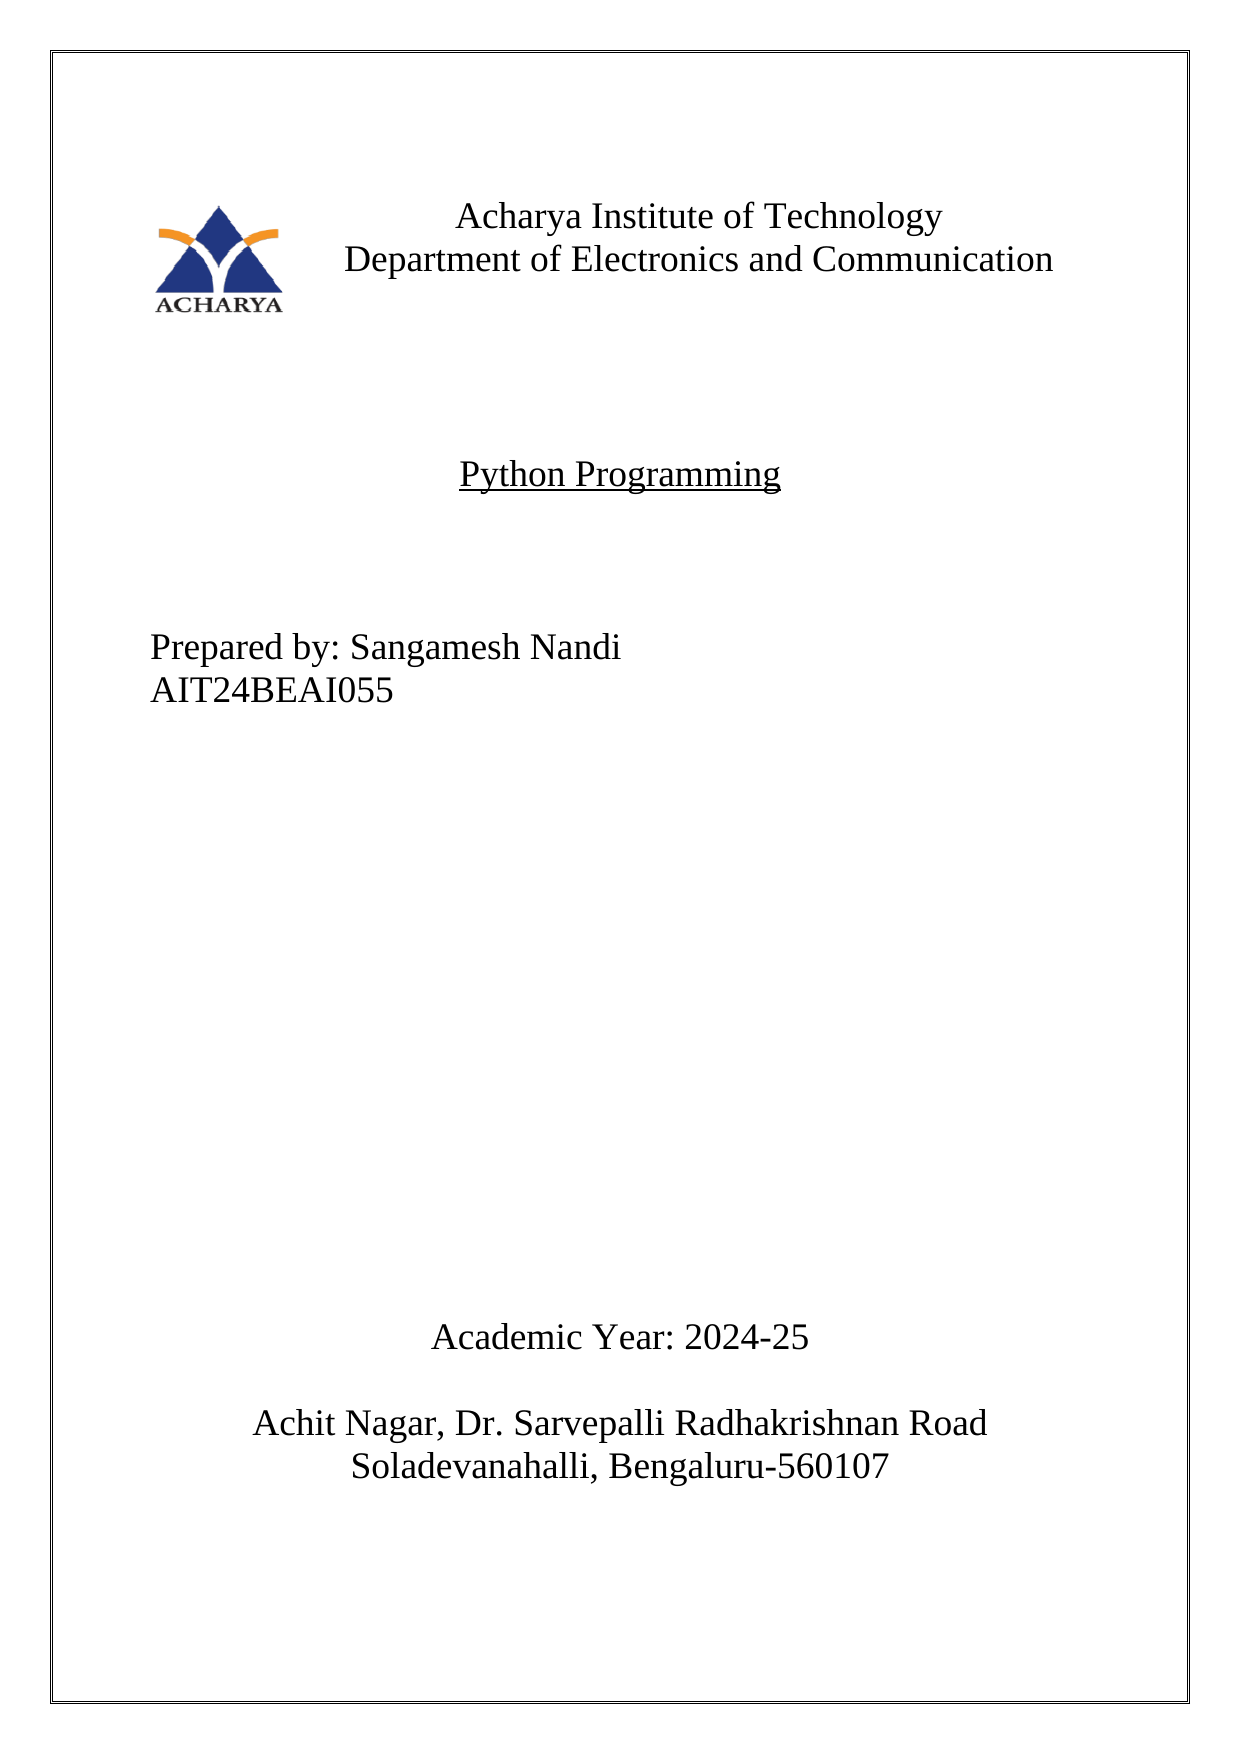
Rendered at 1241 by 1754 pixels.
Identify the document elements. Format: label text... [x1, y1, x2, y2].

text Department of Electronics and Communication [289, 236, 1090, 279]
text Soladevanahalli, Bengaluru-560107 [150, 1444, 1090, 1487]
text Academic Year: 2024-25 [150, 1314, 1090, 1357]
picture [150, 193, 289, 325]
text AIT24BEAI055 [150, 667, 1090, 711]
text Python Programming [150, 452, 1090, 495]
text Achit Nagar, Dr. Sarvepalli Radhakrishnan Road [150, 1401, 1090, 1444]
text Acharya Institute of Technology [289, 193, 1090, 236]
text Prepared by: Sangamesh Nandi [150, 624, 1090, 667]
